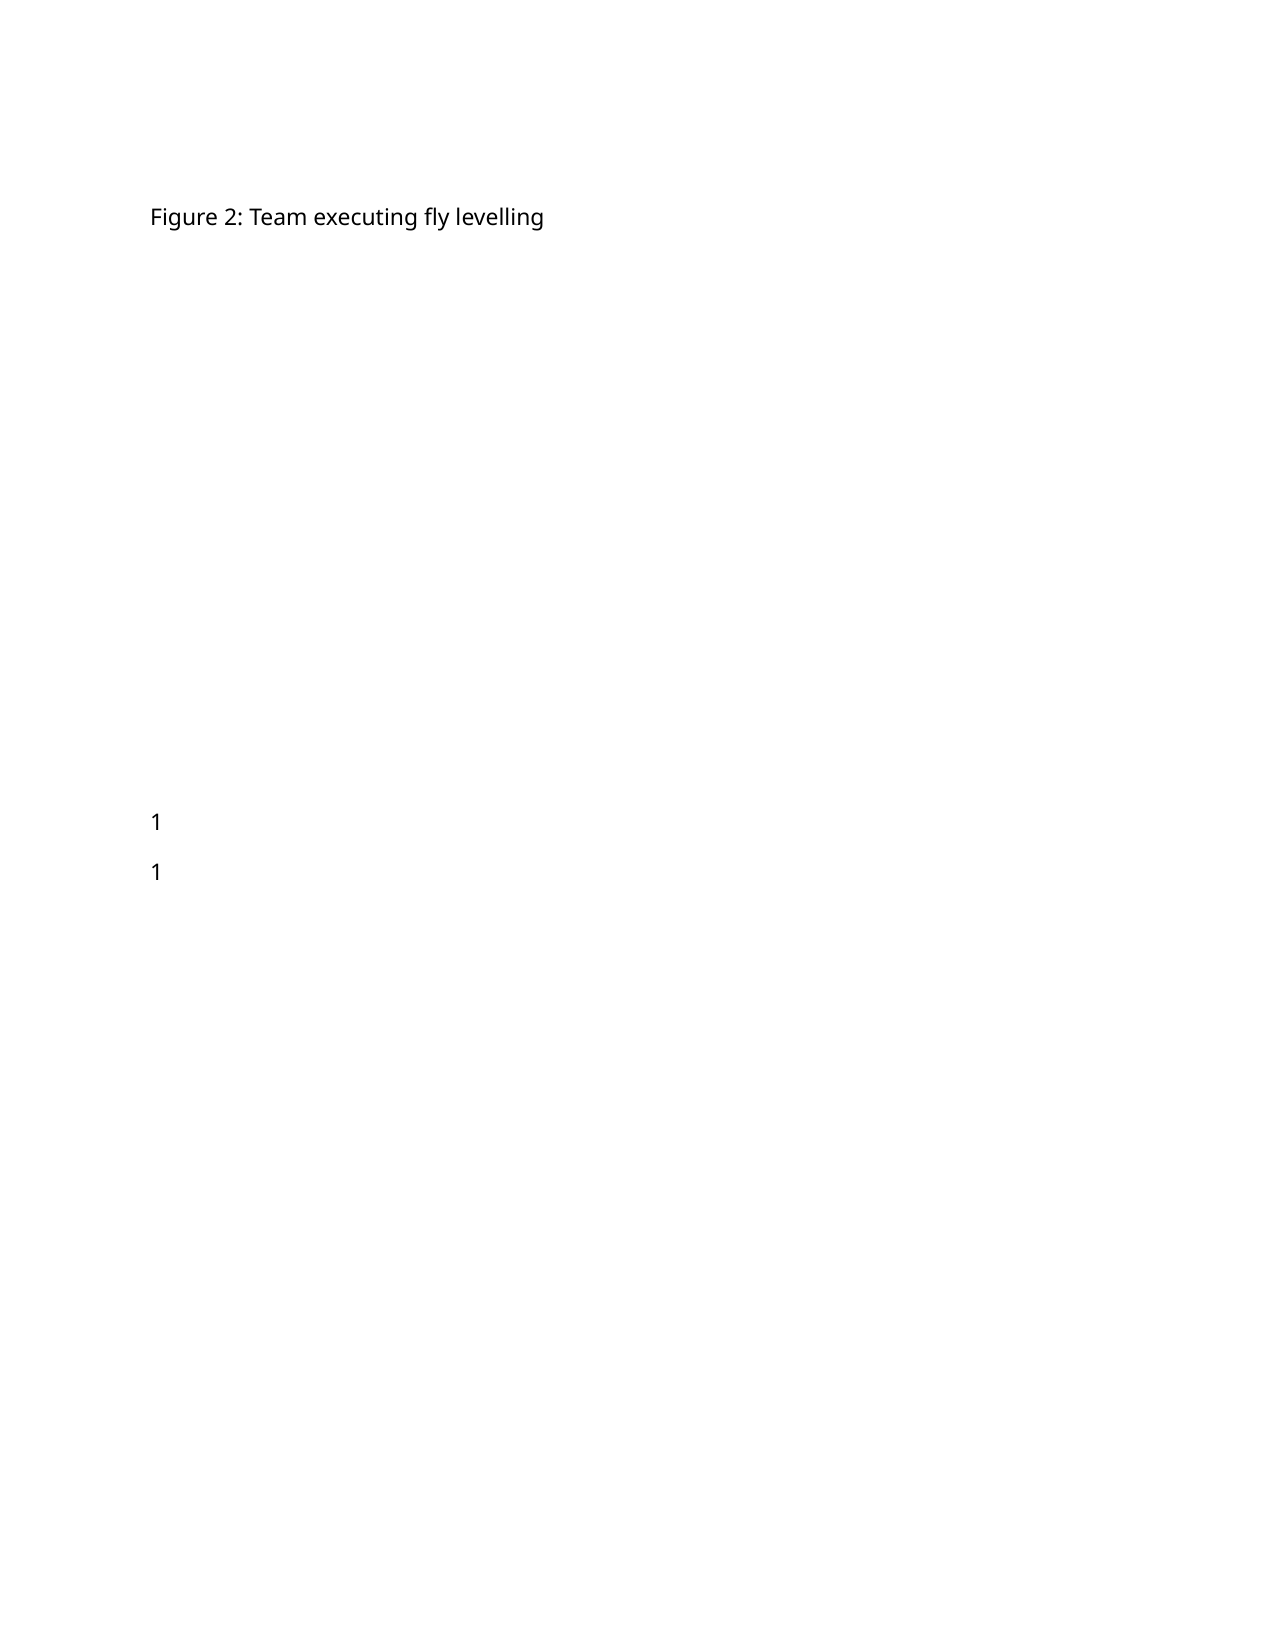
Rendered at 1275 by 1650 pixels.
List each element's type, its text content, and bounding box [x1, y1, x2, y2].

text Figure 2: Team executing fly levelling [150, 200, 1125, 232]
text 1 [150, 856, 1125, 887]
text 1 [150, 805, 1125, 837]
